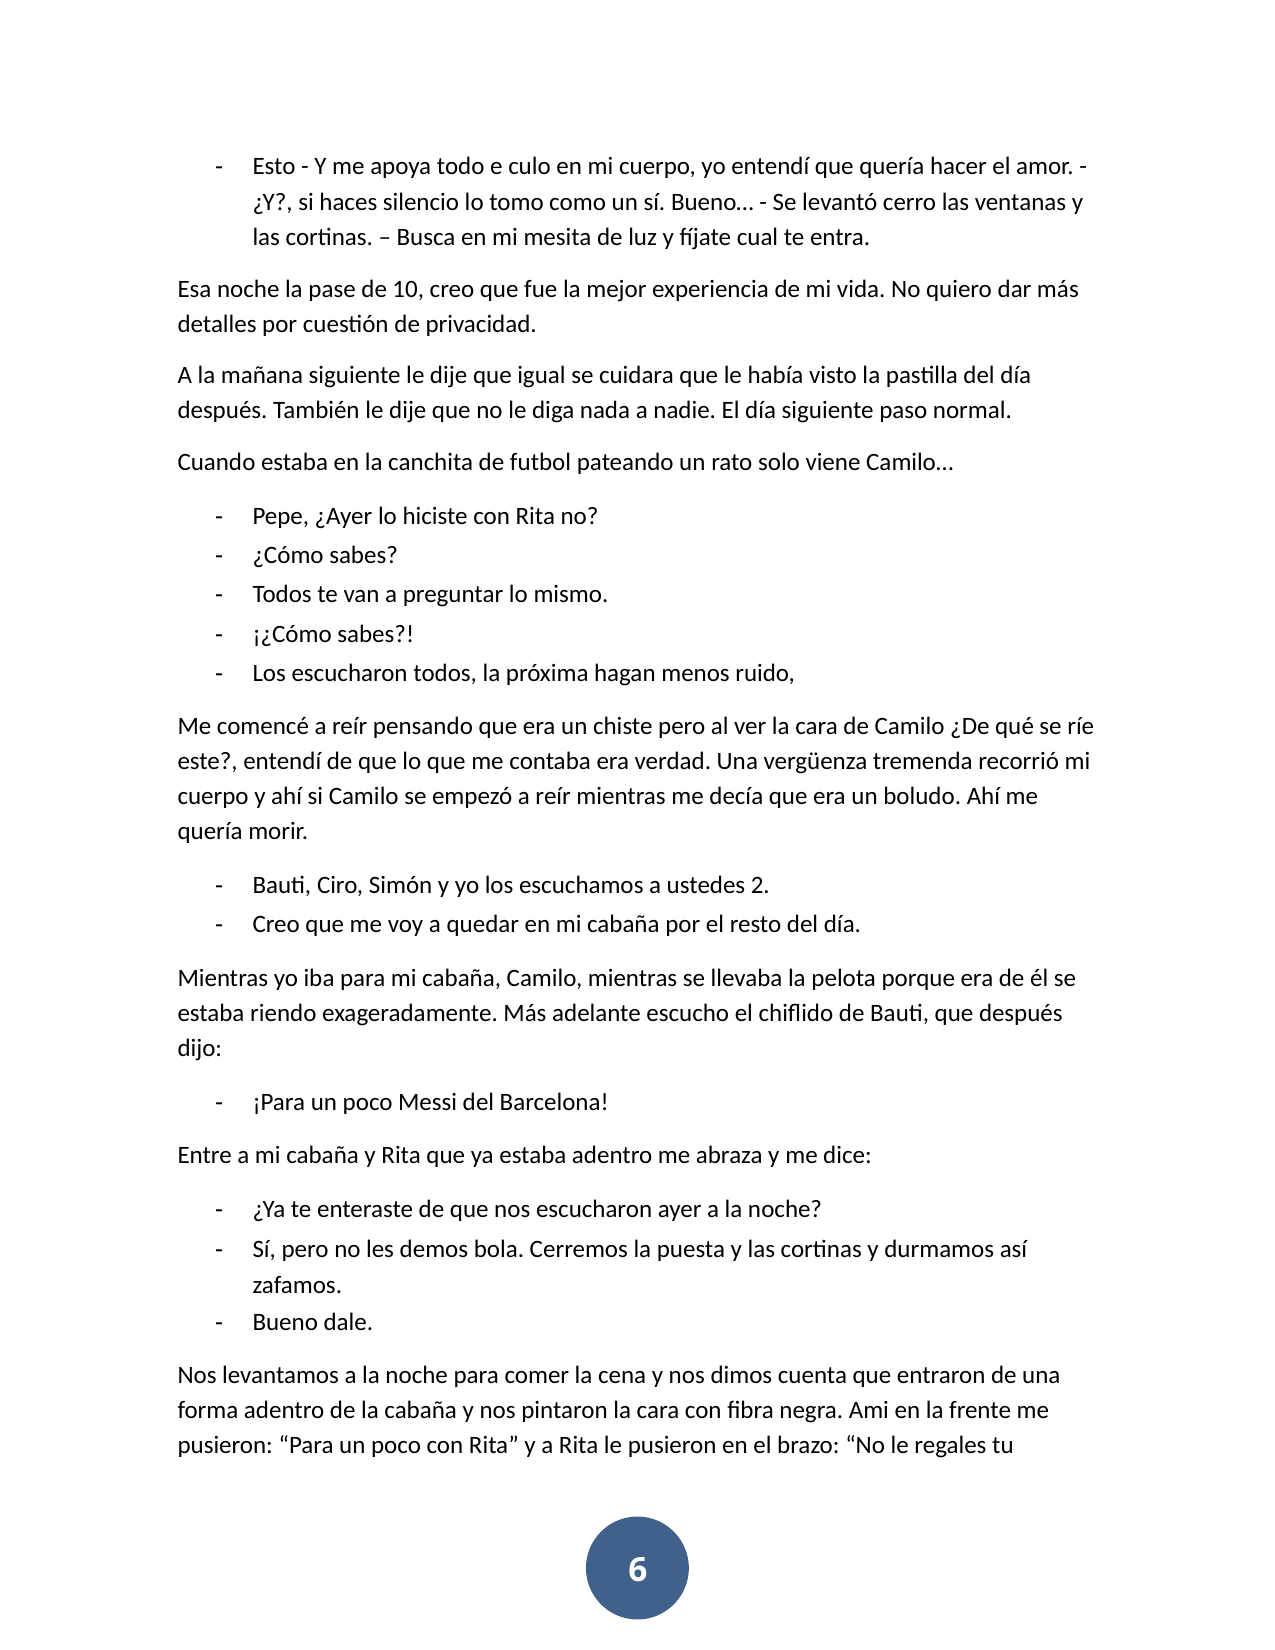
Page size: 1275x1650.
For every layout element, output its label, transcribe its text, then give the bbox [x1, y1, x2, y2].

list Todos te van a preguntar lo mismo. [215, 576, 1098, 610]
list ¡Para un poco Messi del Barcelona! [215, 1084, 1098, 1118]
text Mientras yo iba para mi cabaña, Camilo, mientras se llevaba la pelota porque era de él se estaba riendo exageradamente. Más adelante escucho el chiflido de Bauti, que después dijo: [177, 962, 1098, 1062]
text Esa noche la pase de 10, creo que fue la mejor experiencia de mi vida. No quiero dar más detalles por cuestión de privacidad. [177, 273, 1098, 338]
list Esto - Y me apoya todo e culo en mi cuerpo, yo entendí que quería hacer el amor. - ¿Y?, si haces silencio lo tomo como un sí. Bueno… - Se levantó cerro las ventanas y las cortinas. – Busca en mi mesita de luz y fíjate cual te entra. [215, 148, 1098, 252]
text Entre a mi cabaña y Rita que ya estaba adentro me abraza y me dice: [177, 1139, 1098, 1170]
list Creo que me voy a quedar en mi cabaña por el resto del día. [215, 906, 1098, 940]
list ¡¿Cómo sabes?! [215, 615, 1098, 649]
list Sí, pero no les demos bola. Cerremos la puesta y las cortinas y durmamos así zafamos. [215, 1230, 1098, 1299]
list ¿Ya te enteraste de que nos escucharon ayer a la noche? [215, 1191, 1098, 1225]
text Me comencé a reír pensando que era un chiste pero al ver la cara de Camilo ¿De qué se ríe este?, entendí de que lo que me contaba era verdad. Una vergüenza tremenda recorrió mi cuerpo y ahí si Camilo se empezó a reír mientras me decía que era un boludo. Ahí me quería morir. [177, 710, 1098, 846]
list Los escucharon todos, la próxima hagan menos ruido, [215, 654, 1098, 688]
list Bauti, Ciro, Simón y yo los escuchamos a ustedes 2. [215, 867, 1098, 901]
text Cuando estaba en la canchita de futbol pateando un rato solo viene Camilo… [177, 446, 1098, 477]
list Bueno dale. [215, 1304, 1098, 1338]
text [177, 1360, 1098, 1460]
list Pepe, ¿Ayer lo hiciste con Rita no? [215, 498, 1098, 532]
list ¿Cómo sabes? [215, 537, 1098, 571]
text A la mañana siguiente le dije que igual se cuidara que le había visto la pastilla del día después. También le dije que no le diga nada a nadie. El día siguiente paso normal. [177, 359, 1098, 425]
